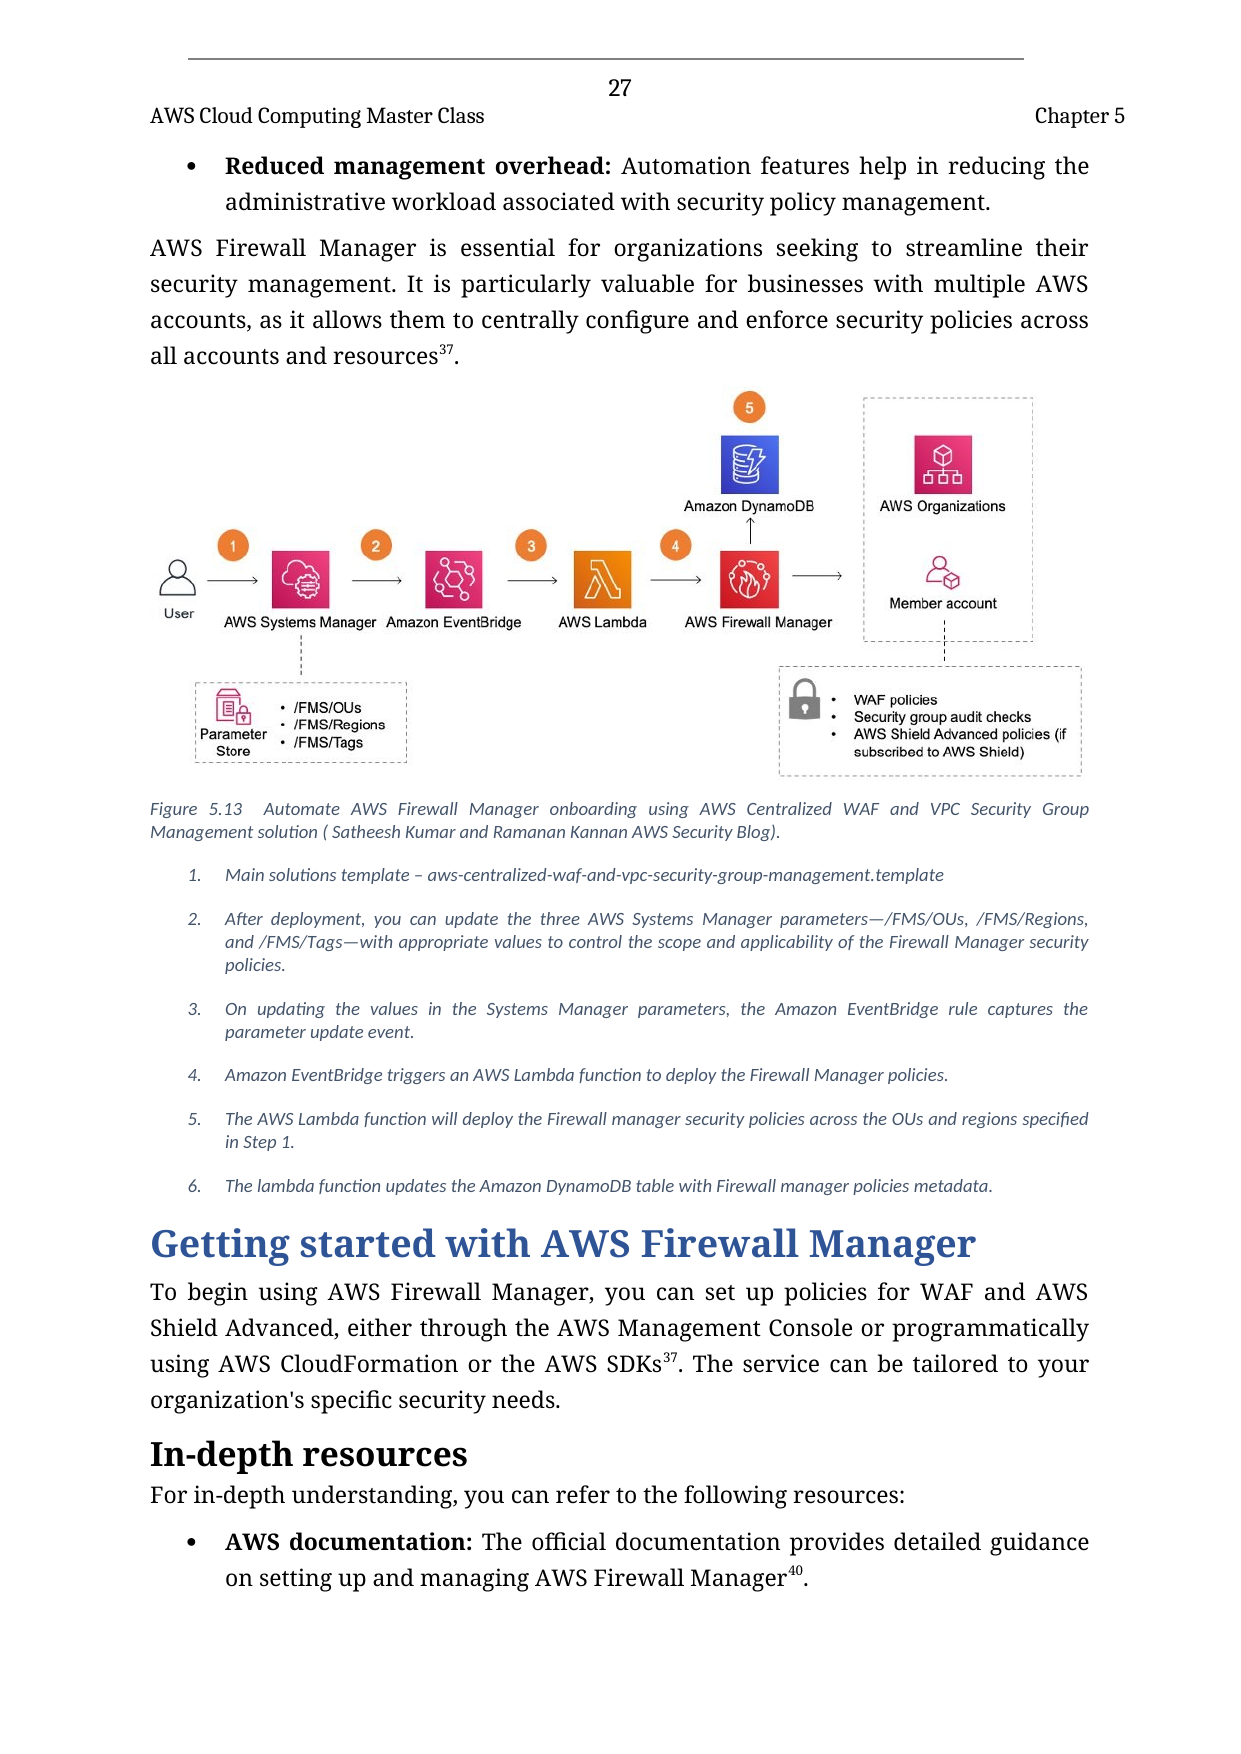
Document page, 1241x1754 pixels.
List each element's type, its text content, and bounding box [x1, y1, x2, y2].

list Amazon EventBridge triggers an AWS Lambda function to deploy the Firewall Manager policies. [187, 1063, 1090, 1086]
list AWS documentation: The official documentation provides detailed guidance on setting up and managing AWS Firewall Manager40. [187, 1526, 1090, 1593]
subtitle In-depth resources [150, 1431, 1090, 1476]
text For in-depth understanding, you can refer to the following resources: [150, 1479, 1090, 1511]
list Reduced management overhead: Automation features help in reducing the administrative workload associated with security policy management. [187, 150, 1090, 217]
list Main solutions template – aws-centralized-waf-and-vpc-security-group-management.template [187, 863, 1090, 886]
text AWS Firewall Manager is essential for organizations seeking to streamline their security management. It is particularly valuable for businesses with multiple AWS accounts, as it allows them to centrally configure and enforce security policies across all accounts and resources37. [150, 232, 1090, 371]
subtitle Getting started with AWS Firewall Manager [150, 1218, 1090, 1269]
list The lambda function updates the Amazon DynamoDB table with Firewall manager policies metadata. [187, 1174, 1090, 1197]
picture [150, 386, 1088, 782]
text Figure 5.13 Automate AWS Firewall Manager onboarding using AWS Centralized WAF and VPC Security Group Management solution ( Satheesh Kumar and Ramanan Kannan AWS Security Blog). [150, 797, 1090, 843]
list After deployment, you can update the three AWS Systems Manager parameters—/FMS/OUs, /FMS/Regions, and /FMS/Tags—with appropriate values to control the scope and applicability of the Firewall Manager security policies. [187, 907, 1090, 976]
list The AWS Lambda function will deploy the Firewall manager security policies across the OUs and regions specified in Step 1. [187, 1107, 1090, 1153]
list On updating the values in the Systems Manager parameters, the Amazon EventBridge rule captures the parameter update event. [187, 997, 1090, 1043]
text To begin using AWS Firewall Manager, you can set up policies for WAF and AWS Shield Advanced, either through the AWS Management Console or programmatically using AWS CloudFormation or the AWS SDKs37. The service can be tailored to your organization's specific security needs. [150, 1276, 1090, 1415]
